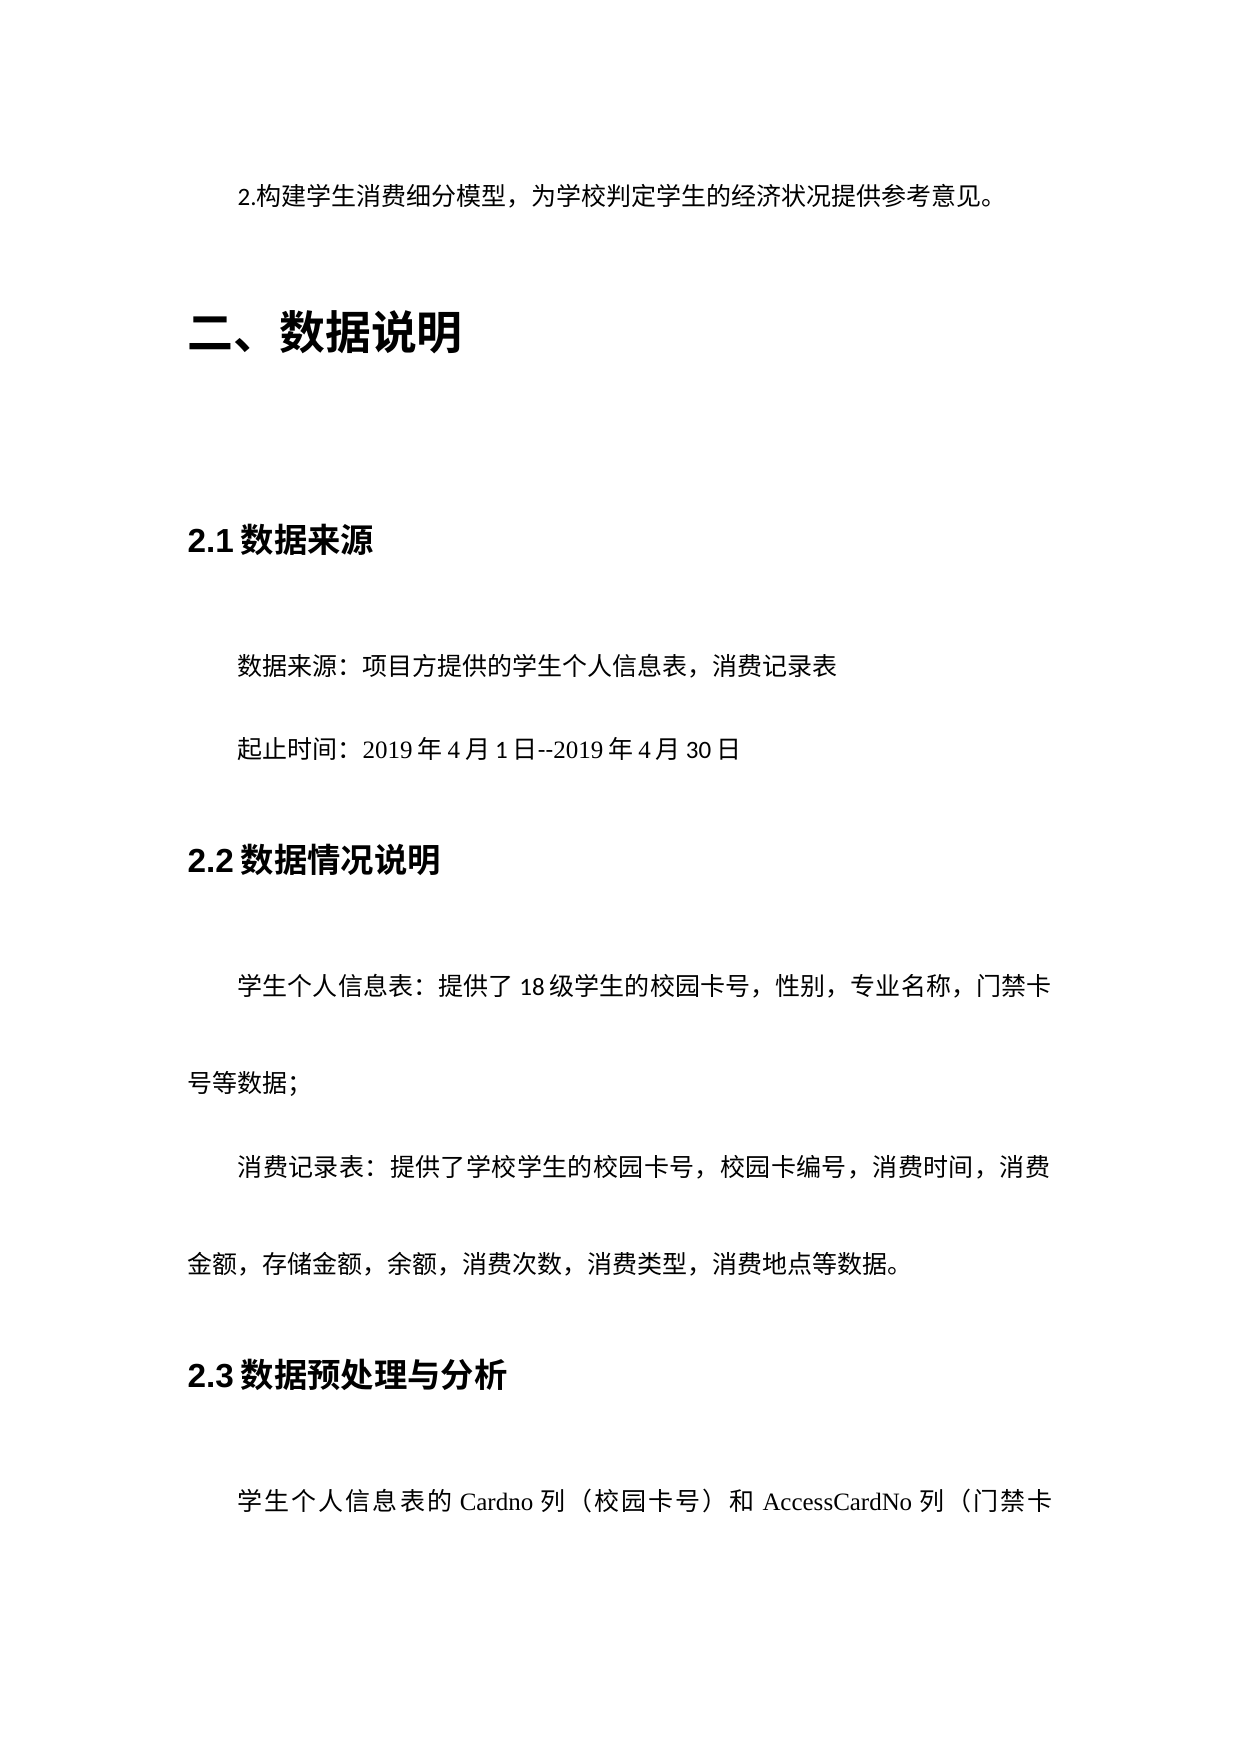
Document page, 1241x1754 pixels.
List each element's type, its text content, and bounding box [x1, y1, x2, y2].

text 数据来源：项目方提供的学生个人信息表，消费记录表 [187, 632, 1053, 697]
text 消费记录表：提供了学校学生的校园卡号，校园卡编号，消费时间，消费金额，存储金额，余额，消费次数，消费类型，消费地点等数据。 [187, 1133, 1053, 1295]
subtitle 2.1数据来源 [187, 505, 1053, 570]
subtitle 2.2数据情况说明 [187, 825, 1053, 890]
subtitle 二、数据说明 [187, 281, 1053, 378]
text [187, 1467, 1053, 1532]
text 2.构建学生消费细分模型，为学校判定学生的经济状况提供参考意见。 [187, 162, 1053, 227]
text 学生个人信息表：提供了18级学生的校园卡号，性别，专业名称，门禁卡号等数据； [187, 952, 1053, 1114]
text 起止时间：2019年4月1日--2019年4月30日 [187, 715, 1053, 780]
subtitle 2.3数据预处理与分析 [187, 1340, 1053, 1405]
